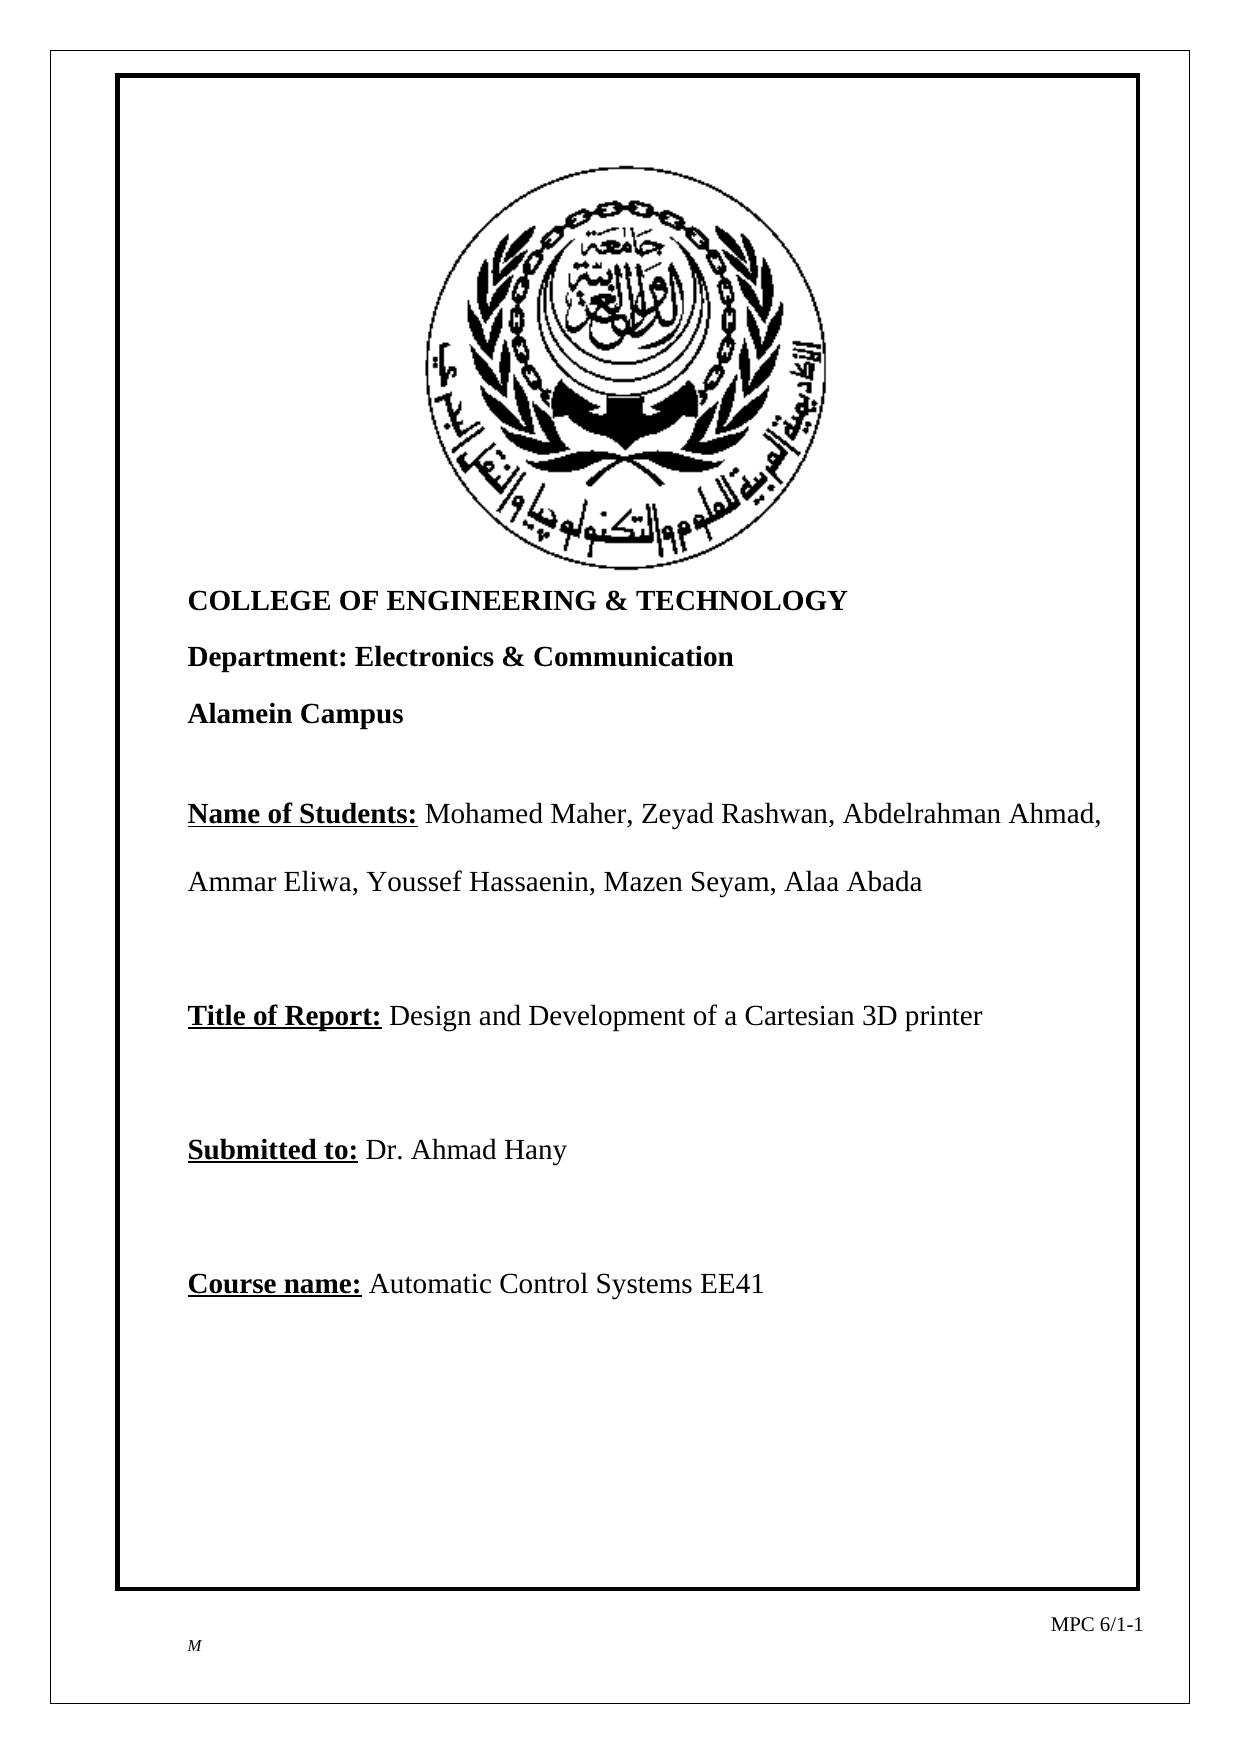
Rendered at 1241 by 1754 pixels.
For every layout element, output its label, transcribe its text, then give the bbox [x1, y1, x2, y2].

text Course name: Automatic Control Systems EE41 [187, 1266, 1144, 1300]
text Title of Report: Design and Development of a Cartesian 3D printer [187, 998, 1144, 1031]
text Submitted to: Dr. Ahmad Hany [187, 1132, 1144, 1166]
text COLLEGE OF ENGINEERING & TECHNOLOGY [187, 583, 1144, 616]
text Department: Electronics & Communication [187, 639, 1144, 673]
text Name of Students: Mohamed Maher, Zeyad Rashwan, Abdelrahman Ahmad, Ammar Eliwa, Youssef Hassaenin, Mazen Seyam, Alaa Abada [187, 797, 1144, 897]
text Alamein Campus [187, 696, 1144, 729]
picture [408, 152, 844, 584]
